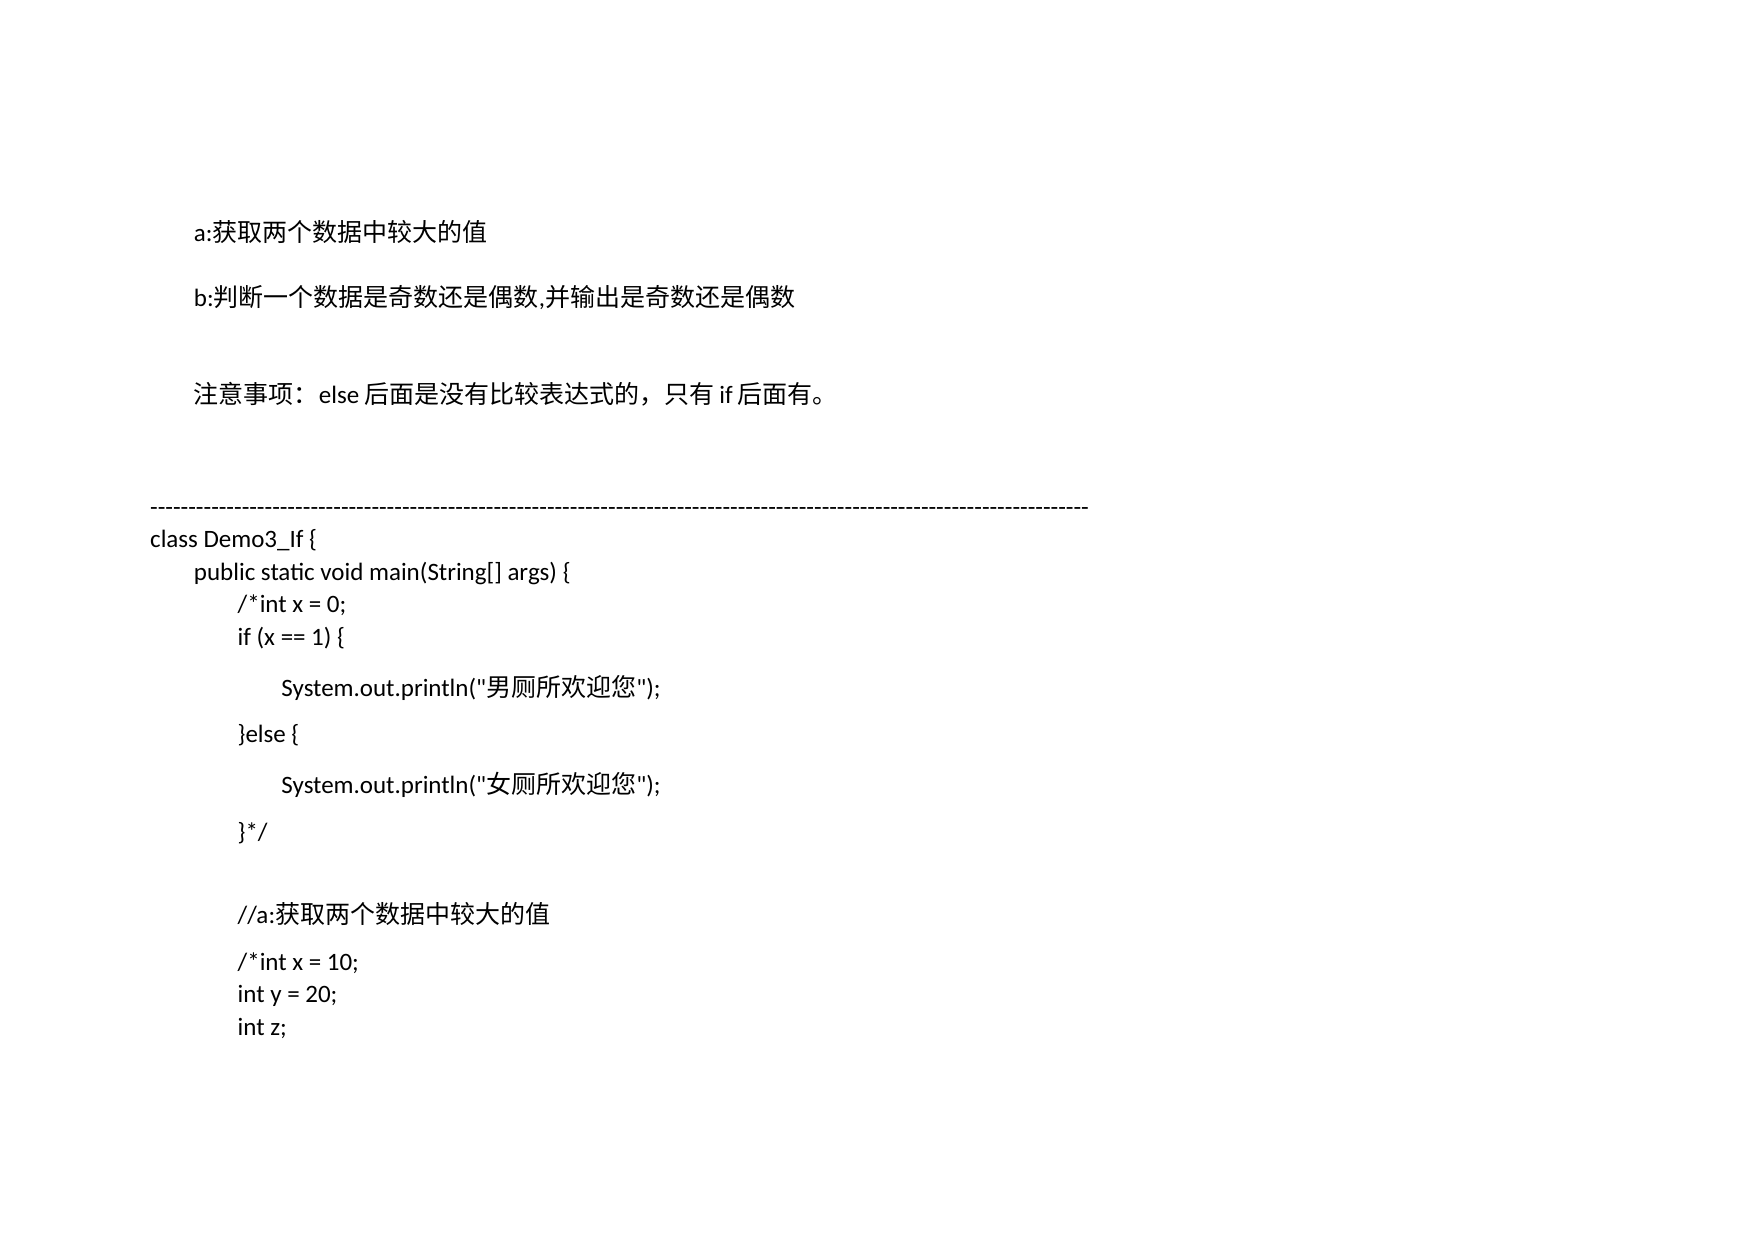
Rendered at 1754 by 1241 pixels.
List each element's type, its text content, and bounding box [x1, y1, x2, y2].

text }else { [150, 718, 1604, 750]
text class Demo3_If { [150, 523, 1604, 555]
text System.out.println("女厕所欢迎您"); [150, 750, 1604, 815]
text int y = 20; [150, 978, 1604, 1010]
text /*int x = 0; [150, 588, 1604, 620]
text 注意事项：else后面是没有比较表达式的，只有if后面有。 [150, 360, 1604, 425]
text int z; [150, 1010, 1604, 1043]
text /*int x = 10; [150, 945, 1604, 978]
text b:判断一个数据是奇数还是偶数,并输出是奇数还是偶数 [150, 263, 1604, 328]
text }*/ [150, 815, 1604, 848]
text if (x == 1) { [150, 620, 1604, 653]
text System.out.println("男厕所欢迎您"); [150, 653, 1604, 718]
text //a:获取两个数据中较大的值 [150, 880, 1604, 945]
text public static void main(String[] args) { [150, 555, 1604, 588]
text a:获取两个数据中较大的值 [150, 198, 1604, 263]
text --------------------------------------------------------------------------------------------------------------------------- [150, 490, 1604, 523]
